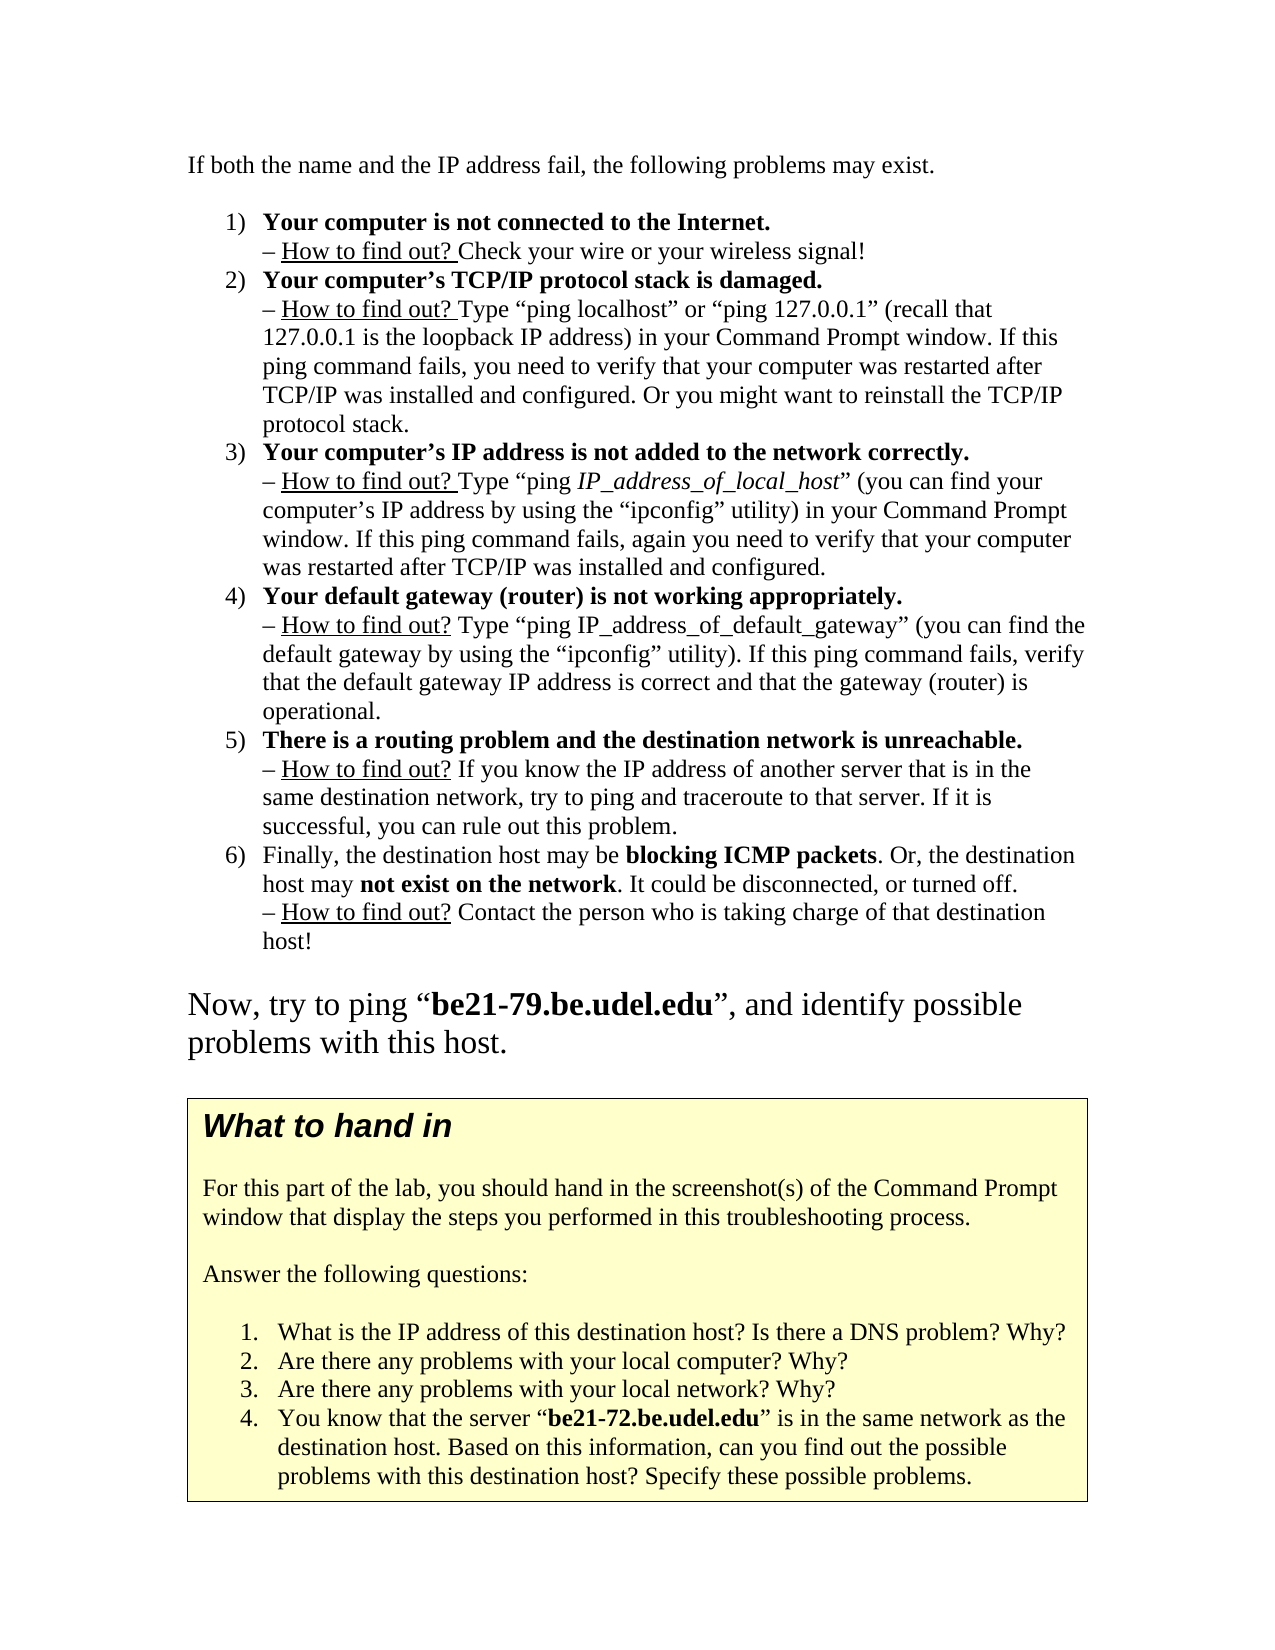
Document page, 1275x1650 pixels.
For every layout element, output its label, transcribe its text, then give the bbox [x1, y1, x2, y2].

list Finally, the destination host may be blocking ICMP packets. Or, the destination host may not exist on the network. It could be disconnected, or turned off. – How to find out? Contact the person who is taking charge of that destination host! [225, 840, 1087, 955]
text If both the name and the IP address fail, the following problems may exist. [187, 150, 1087, 179]
list There is a routing problem and the destination network is unreachable. – How to find out? If you know the IP address of another server that is in the same destination network, try to ping and traceroute to that server. If it is successful, you can rule out this problem. [225, 725, 1087, 840]
text Now, try to ping “be21-79.be.udel.edu”, and identify possible problems with this host. [187, 984, 1087, 1060]
list Your computer’s IP address is not added to the network correctly. – How to find out? Type “ping IP_address_of_local_host” (you can find your computer’s IP address by using the “ipconfig” utility) in your Command Prompt window. If this ping command fails, again you need to verify that your computer was restarted after TCP/IP was installed and configured. [225, 437, 1087, 581]
list Your computer is not connected to the Internet. – How to find out? Check your wire or your wireless signal! [225, 207, 1087, 265]
list Your default gateway (router) is not working appropriately. – How to find out? Type “ping IP_address_of_default_gateway” (you can find the default gateway by using the “ipconfig” utility). If this ping command fails, verify that the default gateway IP address is correct and that the gateway (router) is operational. [225, 581, 1087, 725]
list Your computer’s TCP/IP protocol stack is damaged. – How to find out? Type “ping localhost” or “ping 127.0.0.1” (recall that 127.0.0.1 is the loopback IP address) in your Command Prompt window. If this ping command fails, you need to verify that your computer was restarted after TCP/IP was installed and configured. Or you might want to reinstall the TCP/IP protocol stack. [225, 265, 1087, 437]
